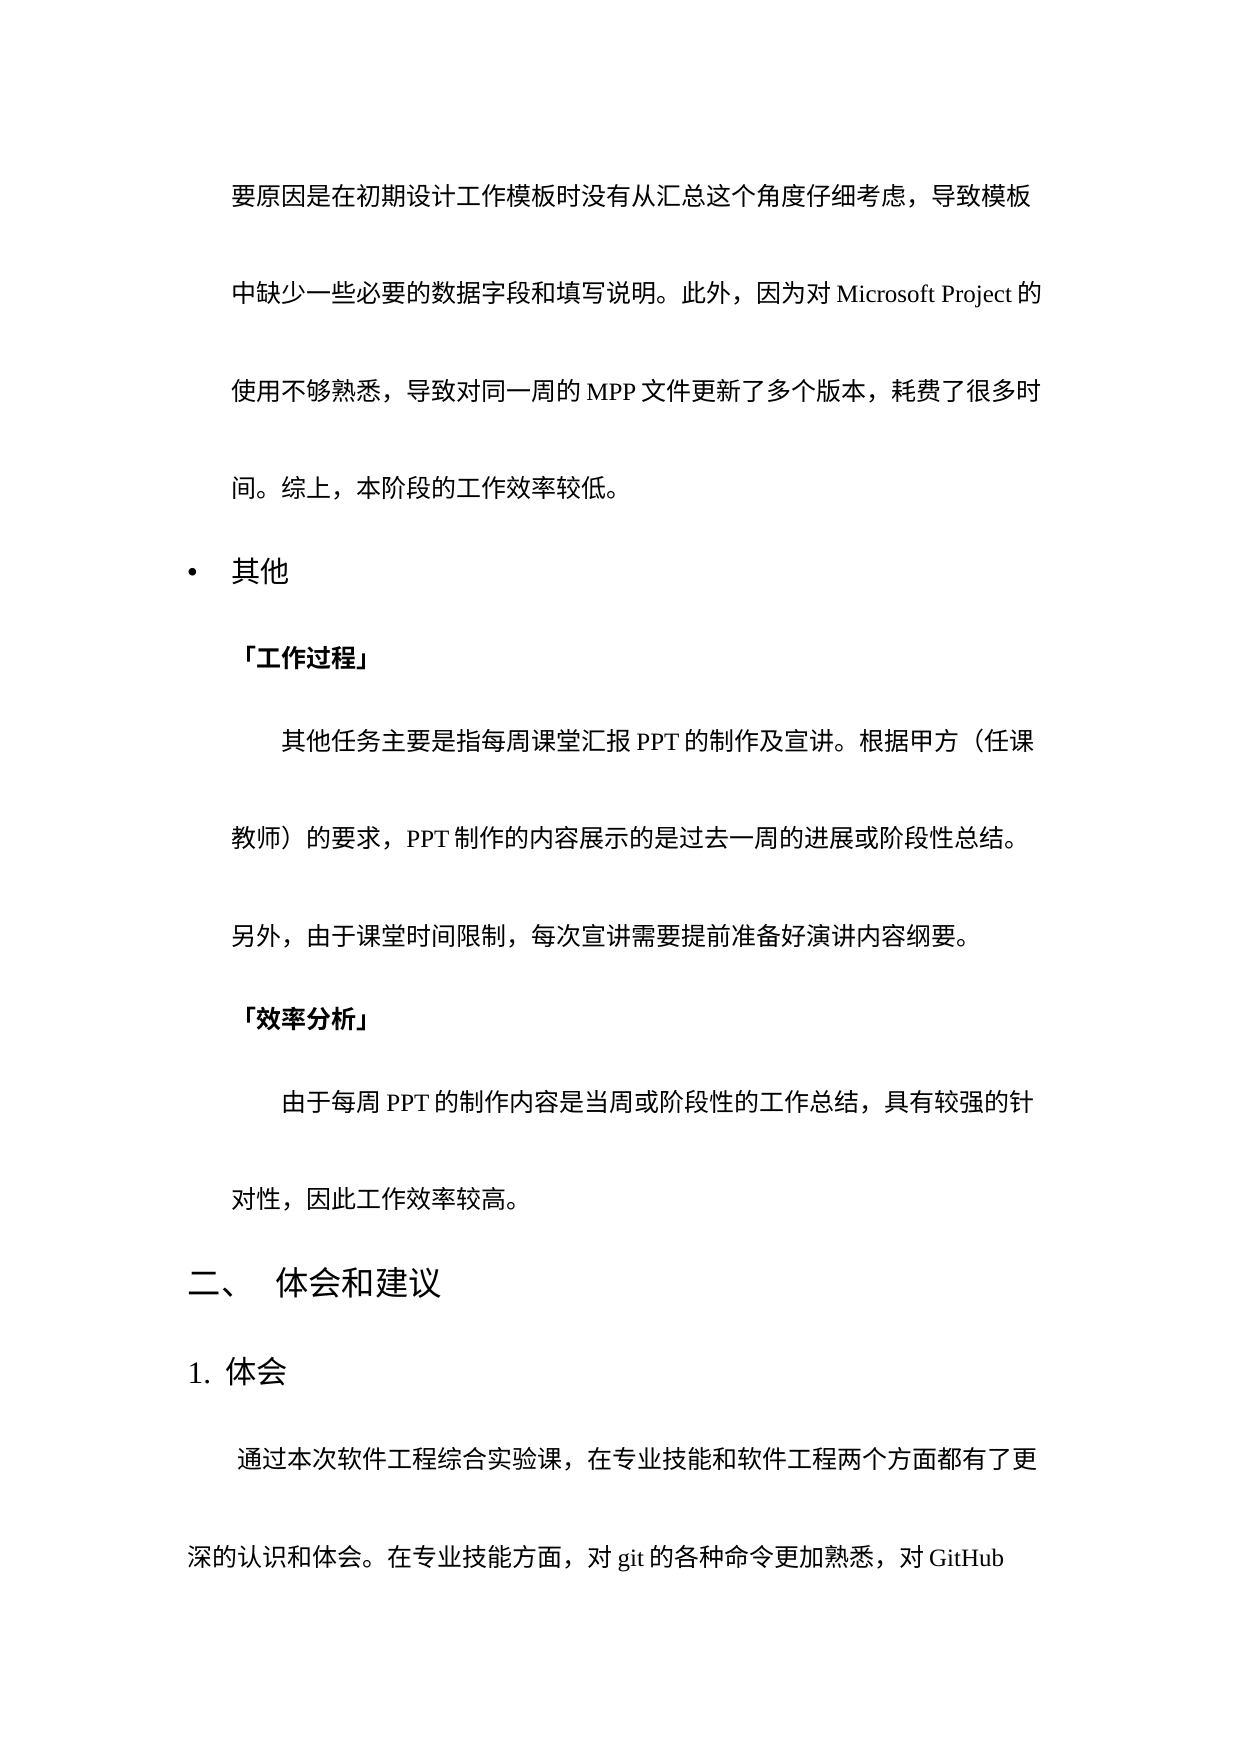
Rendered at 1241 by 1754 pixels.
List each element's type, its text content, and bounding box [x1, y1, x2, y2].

list 体会 [187, 1338, 1053, 1403]
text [187, 1425, 1053, 1588]
list 体会和建议 [187, 1249, 1053, 1314]
list 其他 [187, 538, 1053, 603]
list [231, 162, 1053, 519]
list 其他任务主要是指每周课堂汇报PPT的制作及宣讲。根据甲方（任课教师）的要求，PPT制作的内容展示的是过去一周的进展或阶段性总结。另外，由于课堂时间限制，每次宣讲需要提前准备好演讲内容纲要。 [231, 707, 1053, 967]
list 由于每周PPT的制作内容是当周或阶段性的工作总结，具有较强的针对性，因此工作效率较高。 [231, 1068, 1053, 1231]
list 「工作过程」 [231, 624, 1053, 689]
list 「效率分析」 [231, 985, 1053, 1050]
